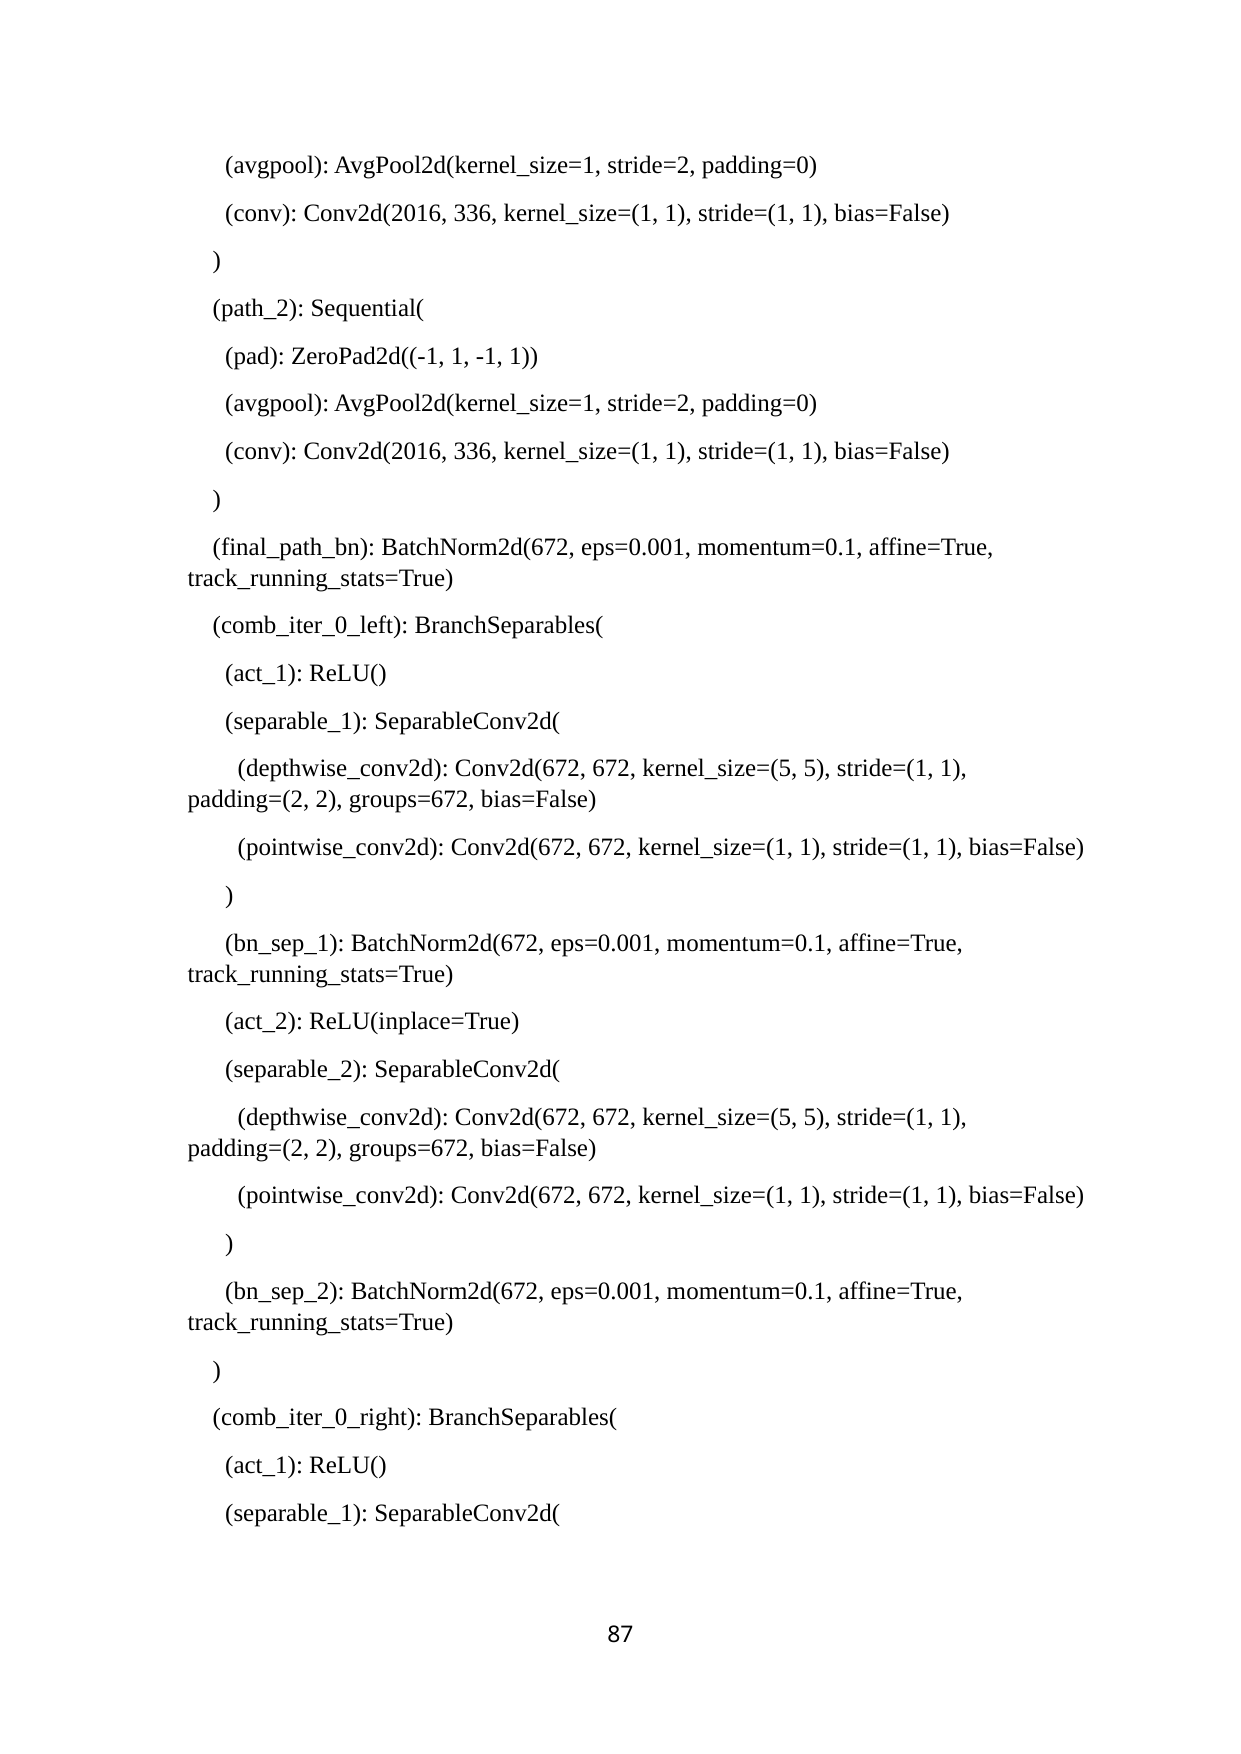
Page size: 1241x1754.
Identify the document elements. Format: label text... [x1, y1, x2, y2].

text (separable_2): SeparableConv2d( [187, 1054, 1090, 1083]
text ) [187, 1228, 1090, 1257]
text (depthwise_conv2d): Conv2d(672, 672, kernel_size=(5, 5), stride=(1, 1), padding=(2, 2), groups=672, bias=False) [187, 1102, 1090, 1162]
text (bn_sep_2): BatchNorm2d(672, eps=0.001, momentum=0.1, affine=True, track_running_stats=True) [187, 1276, 1090, 1336]
text (pointwise_conv2d): Conv2d(672, 672, kernel_size=(1, 1), stride=(1, 1), bias=False) [187, 1181, 1090, 1209]
text (depthwise_conv2d): Conv2d(672, 672, kernel_size=(5, 5), stride=(1, 1), padding=(2, 2), groups=672, bias=False) [187, 753, 1090, 813]
text ) [187, 1355, 1090, 1383]
text (act_2): ReLU(inplace=True) [187, 1006, 1090, 1035]
text (separable_1): SeparableConv2d( [187, 1498, 1090, 1527]
text (act_1): ReLU() [187, 658, 1090, 687]
text (bn_sep_1): BatchNorm2d(672, eps=0.001, momentum=0.1, affine=True, track_running_stats=True) [187, 928, 1090, 987]
text (avgpool): AvgPool2d(kernel_size=1, stride=2, padding=0) [187, 388, 1090, 417]
text ) [187, 484, 1090, 513]
text (pointwise_conv2d): Conv2d(672, 672, kernel_size=(1, 1), stride=(1, 1), bias=False) [187, 832, 1090, 861]
text (conv): Conv2d(2016, 336, kernel_size=(1, 1), stride=(1, 1), bias=False) [187, 436, 1090, 465]
text (comb_iter_0_left): BranchSeparables( [187, 610, 1090, 639]
text ) [187, 245, 1090, 274]
text (path_2): Sequential( [187, 293, 1090, 322]
text (conv): Conv2d(2016, 336, kernel_size=(1, 1), stride=(1, 1), bias=False) [187, 198, 1090, 226]
text (comb_iter_0_right): BranchSeparables( [187, 1402, 1090, 1431]
text (separable_1): SeparableConv2d( [187, 706, 1090, 734]
text (avgpool): AvgPool2d(kernel_size=1, stride=2, padding=0) [187, 150, 1090, 179]
text (act_1): ReLU() [187, 1450, 1090, 1479]
text (pad): ZeroPad2d((-1, 1, -1, 1)) [187, 341, 1090, 369]
text (final_path_bn): BatchNorm2d(672, eps=0.001, momentum=0.1, affine=True, track_running_stats=True) [187, 532, 1090, 591]
text ) [187, 880, 1090, 909]
